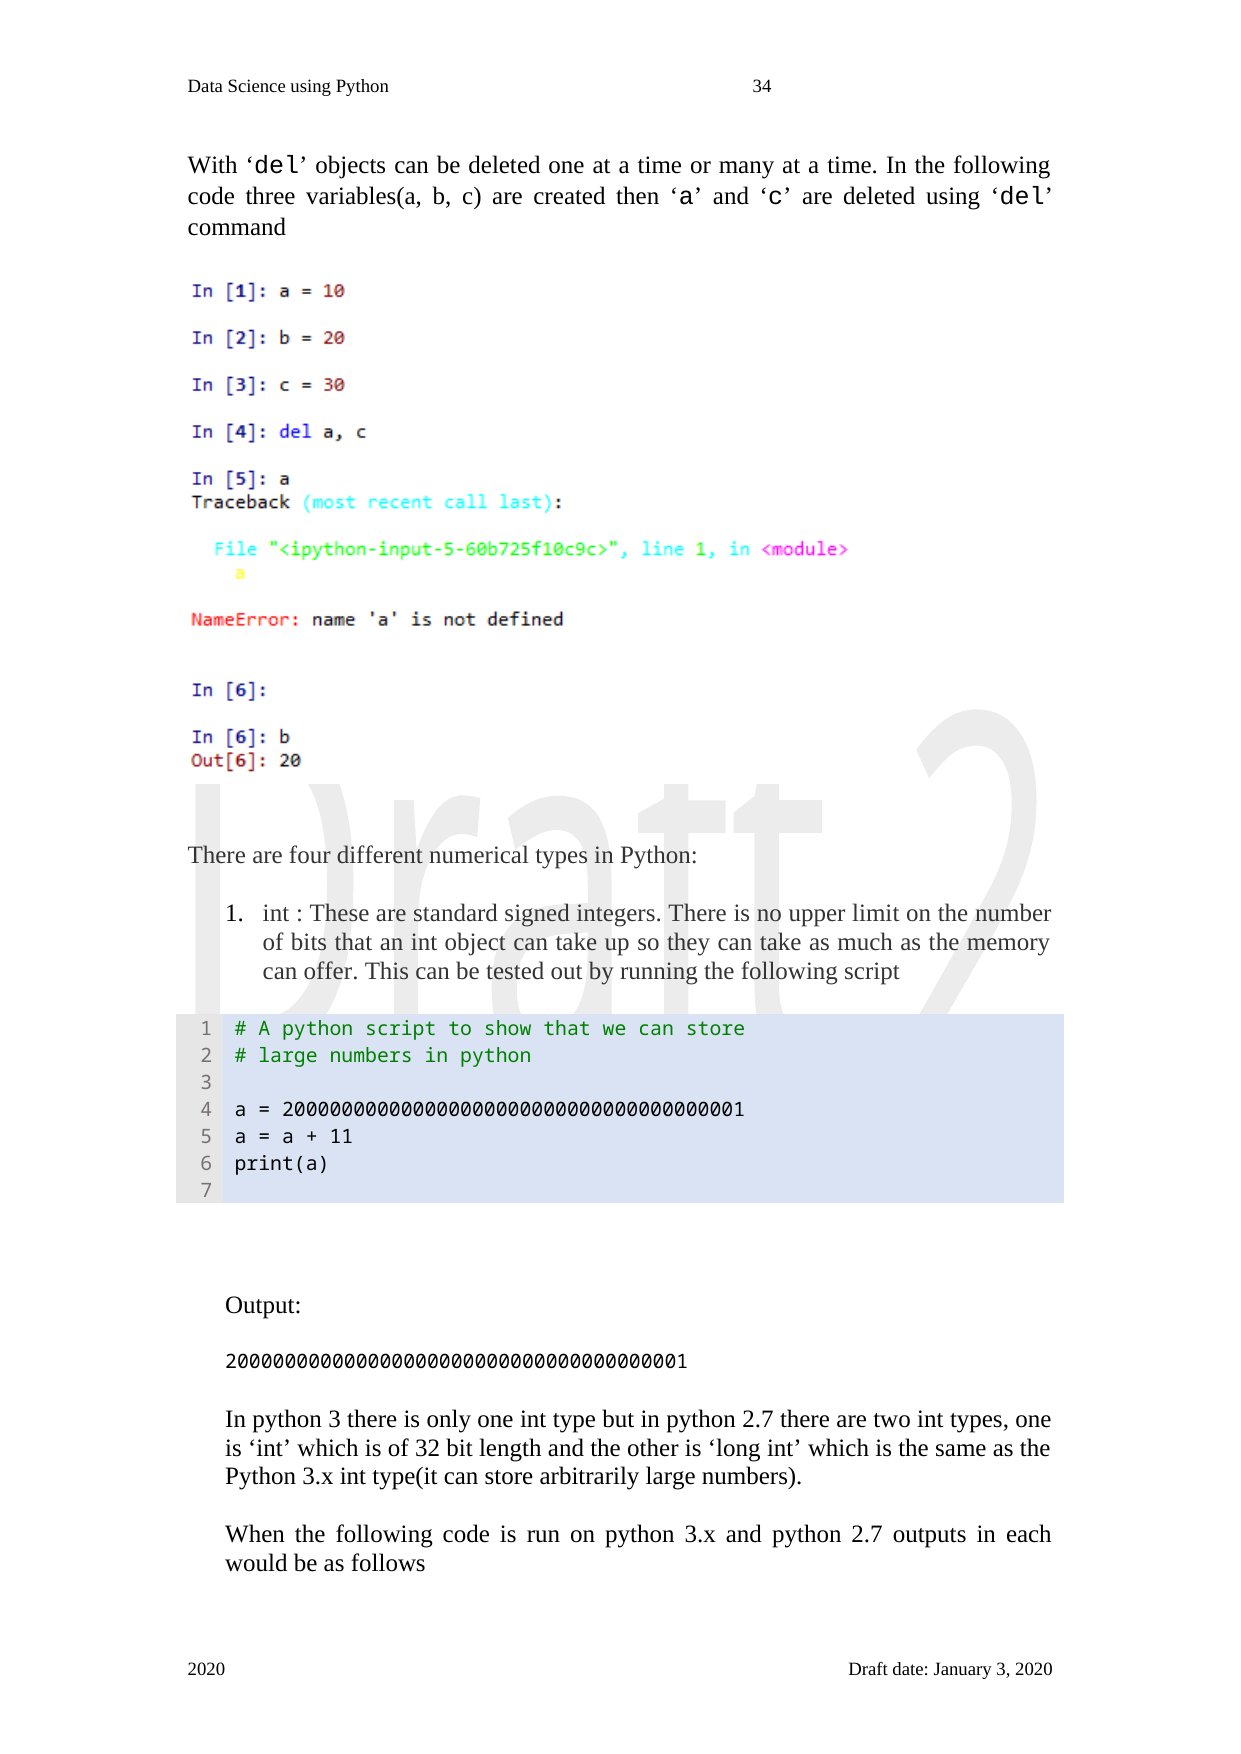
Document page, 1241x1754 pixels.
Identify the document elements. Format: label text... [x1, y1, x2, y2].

list In python 3 there is only one int type but in python 2.7 there are two int types, one is ‘int’ which is of 32 bit length and the other is ‘long int’ which is the same as the Python 3.x int type(it can store arbitrarily large numbers). [225, 1404, 1053, 1490]
list Output: [225, 1290, 1053, 1319]
text There are four different numerical types in Python: [187, 841, 1053, 869]
list 200000000000000000000000000000000000001 [225, 1348, 1053, 1375]
list With ‘del’ objects can be deleted one at a time or many at a time. In the following code three variables(a, b, c) are created then ‘a’ and ‘c’ are deleted using ‘del’ command [187, 150, 1053, 240]
table_header # A python script to show that we can store # large numbers in python a = 200000000000000000000000000000000000001 a = a + 11 print(a) [223, 1014, 1064, 1203]
list int : These are standard signed integers. There is no upper limit on the number of bits that an int object can take up so they can take as much as the memory can offer. This can be tested out by running the following script [225, 898, 1053, 985]
picture [187, 269, 913, 784]
table_header 1 2 3 4 5 6 7 [176, 1014, 223, 1203]
list When the following code is run on python 3.x and python 2.7 outputs in each would be as follows [225, 1519, 1053, 1577]
